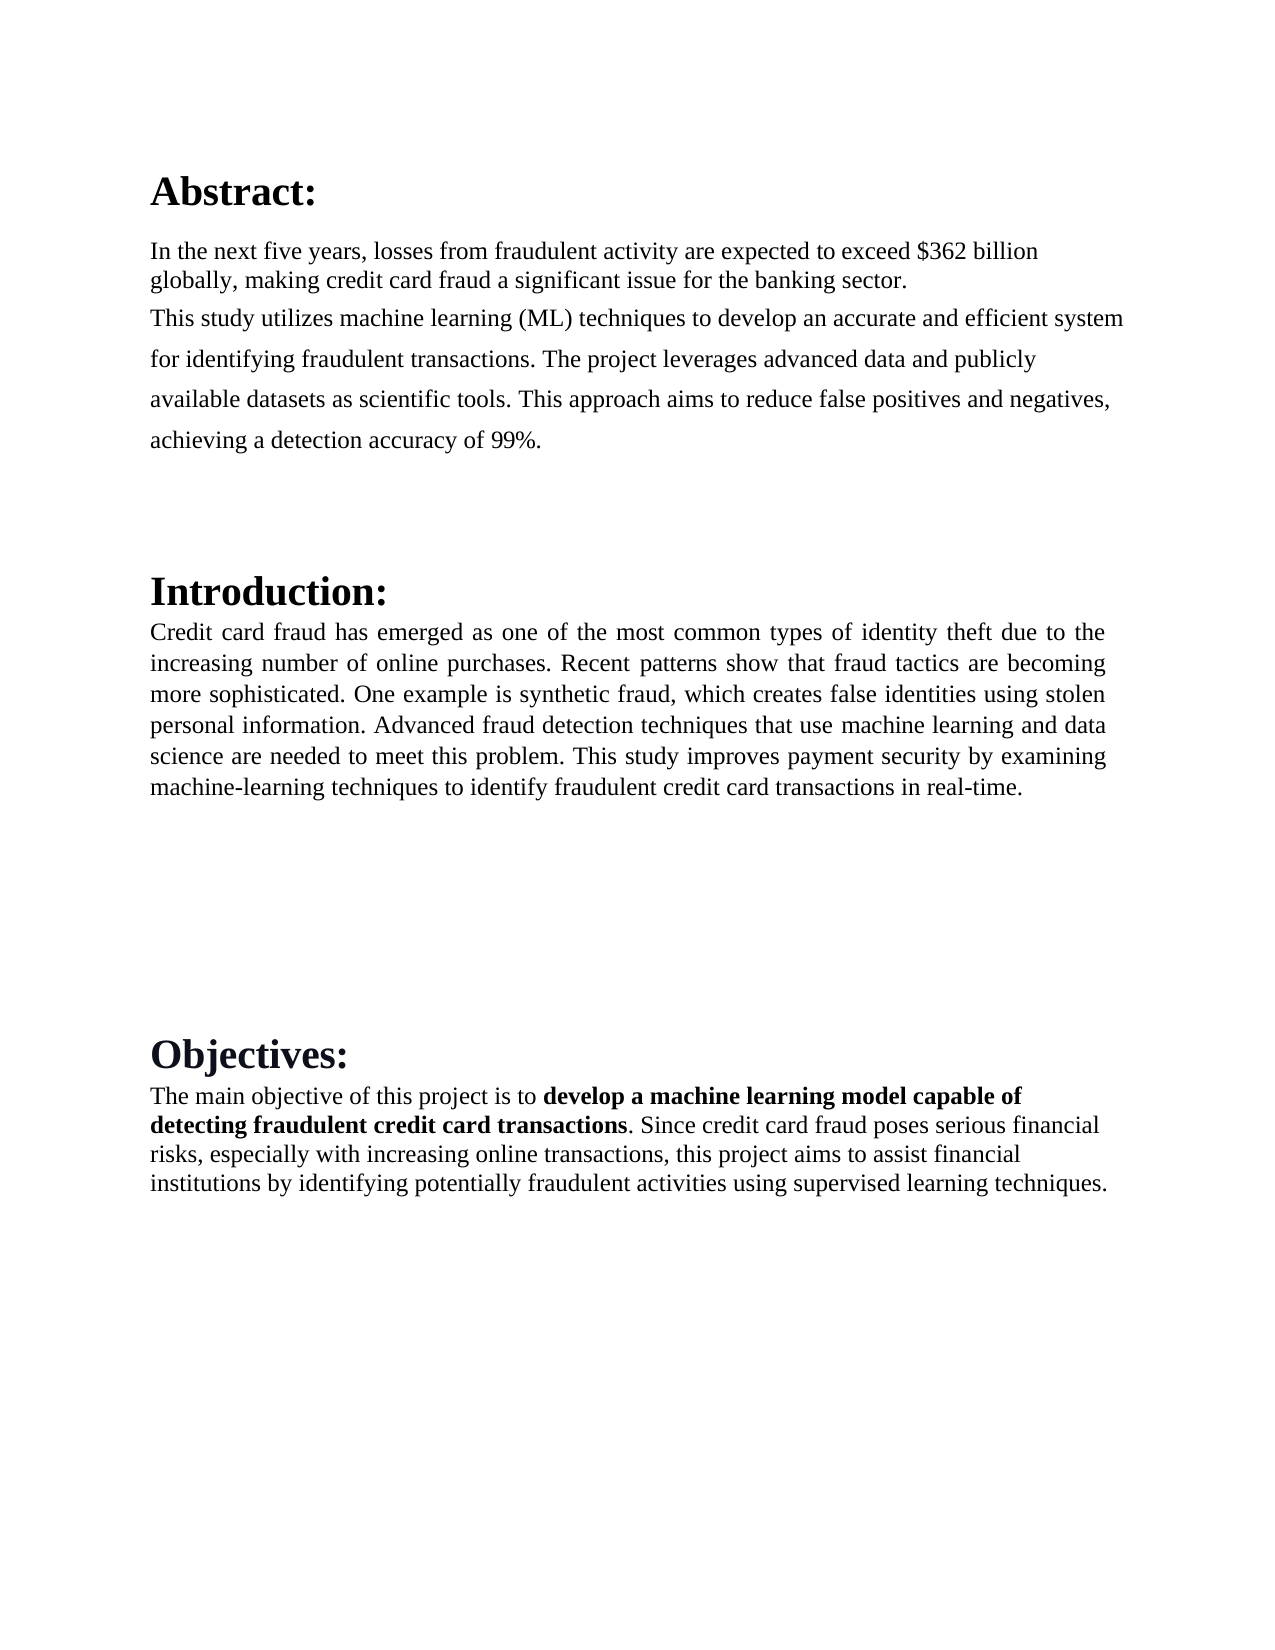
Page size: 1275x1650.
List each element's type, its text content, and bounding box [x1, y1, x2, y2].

text Credit card fraud has emerged as one of the most common types of identity theft due to the increasing number of online purchases. Recent patterns show that fraud tactics are becoming more sophisticated. One example is synthetic fraud, which creates false identities using stolen personal information. Advanced fraud detection techniques that use machine learning and data science are needed to meet this problem. This study improves payment security by examining machine-learning techniques to identify fraudulent credit card transactions in real-time. [150, 617, 1106, 801]
text In the next five years, losses from fraudulent activity are expected to exceed $362 billion globally, making credit card fraud a significant issue for the banking sector. [150, 236, 1125, 294]
text This study utilizes machine learning (ML) techniques to develop an accurate and efficient system for identifying fraudulent transactions. The project leverages advanced data and publicly available datasets as scientific tools. This approach aims to reduce false positives and negatives, achieving a detection accuracy of 99%. [150, 294, 1125, 456]
subtitle Introduction: [150, 566, 1125, 614]
subtitle Objectives: [150, 1029, 1125, 1077]
text The main objective of this project is to develop a machine learning model capable of detecting fraudulent credit card transactions. Since credit card fraud poses serious financial risks, especially with increasing online transactions, this project aims to assist financial institutions by identifying potentially fraudulent activities using supervised learning techniques. [150, 1081, 1125, 1196]
subtitle Abstract: [150, 167, 1125, 214]
